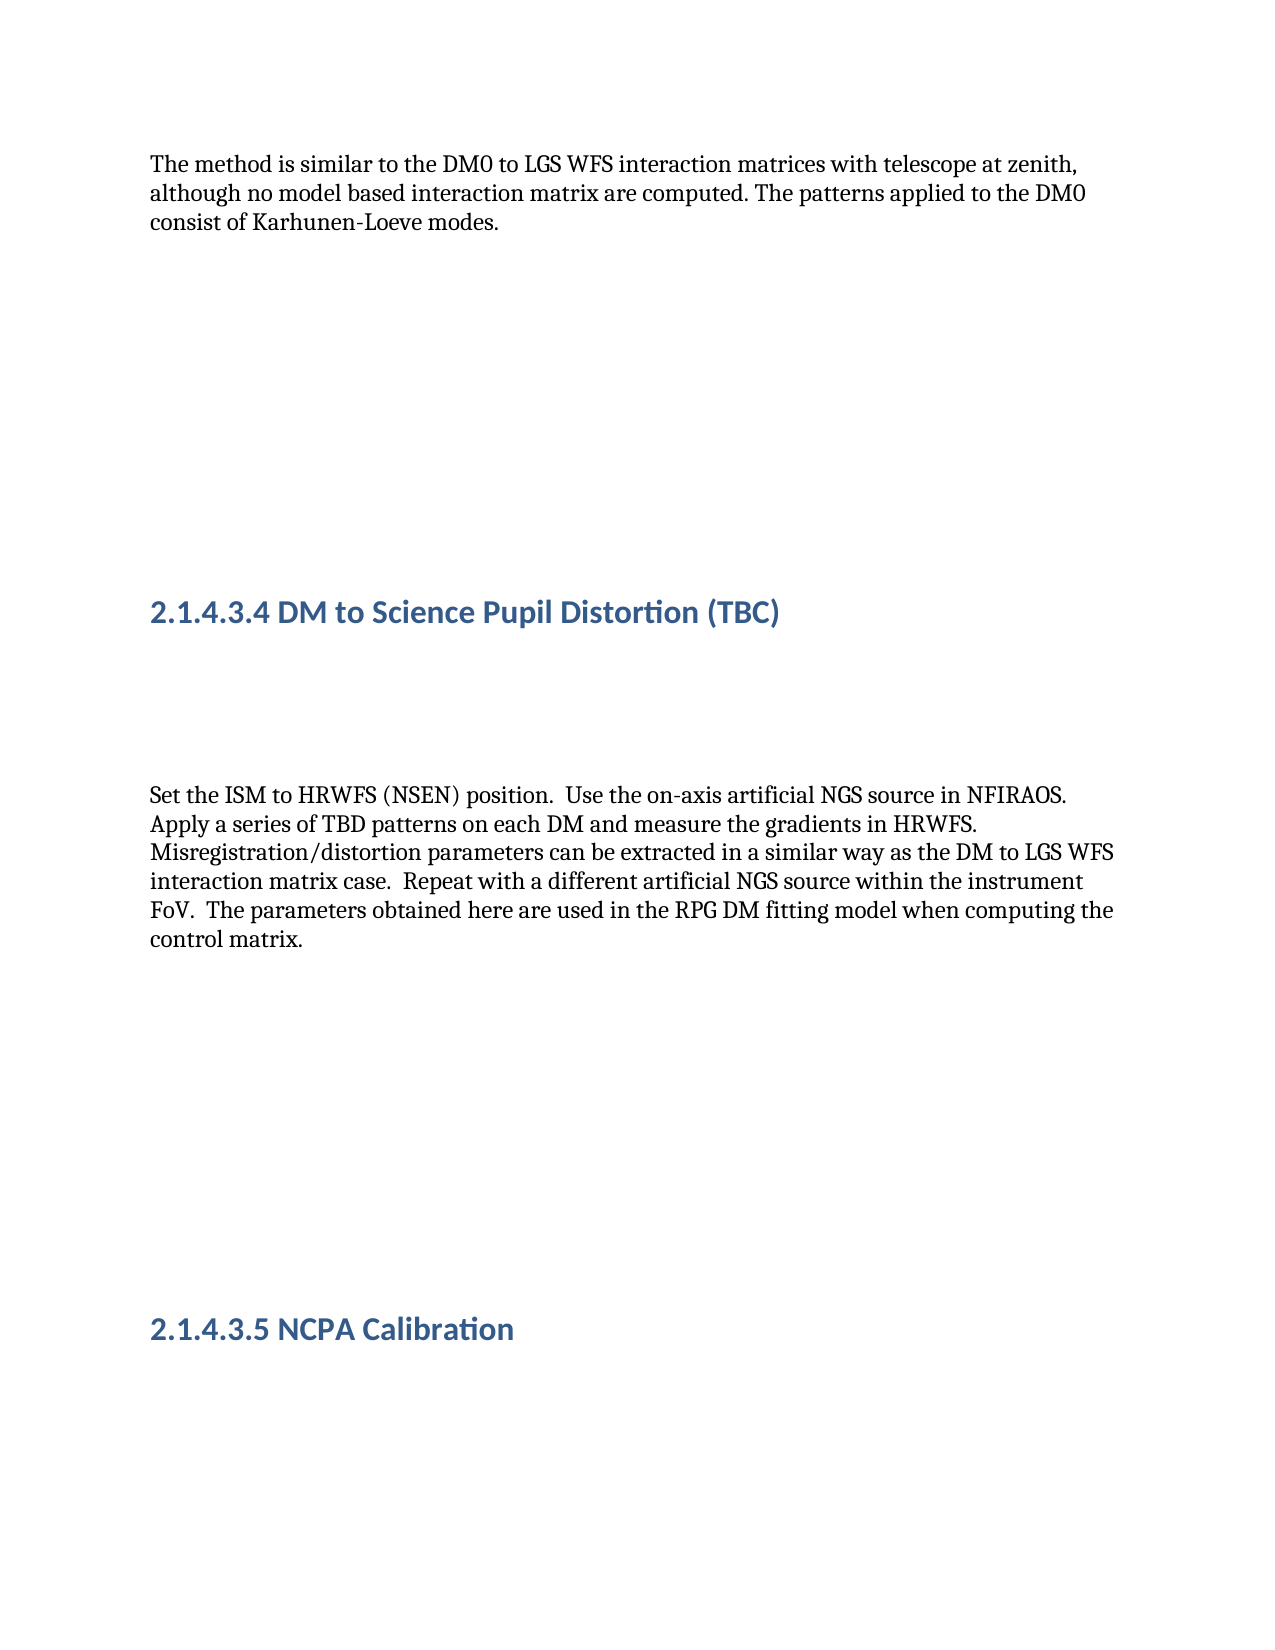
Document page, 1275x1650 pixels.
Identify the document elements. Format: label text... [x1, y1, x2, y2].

text Set the ISM to HRWFS (NSEN) position. Use the on-axis artificial NGS source in NFIRAOS. Apply a series of TBD patterns on each DM and measure the gradients in HRWFS. Misregistration/distortion parameters can be extracted in a similar way as the DM to LGS WFS interaction matrix case. Repeat with a different artificial NGS source within the instrument FoV. The parameters obtained here are used in the RPG DM fitting model when computing the control matrix. [150, 781, 1125, 953]
subtitle 2.1.4.3.4 DM to Science Pupil Distortion (TBC) [150, 591, 1125, 632]
subtitle 2.1.4.3.5 NCPA Calibration [150, 1308, 1125, 1349]
text The method is similar to the DM0 to LGS WFS interaction matrices with telescope at zenith, although no model based interaction matrix are computed. The patterns applied to the DM0 consist of Karhunen-Loeve modes. [150, 150, 1125, 236]
